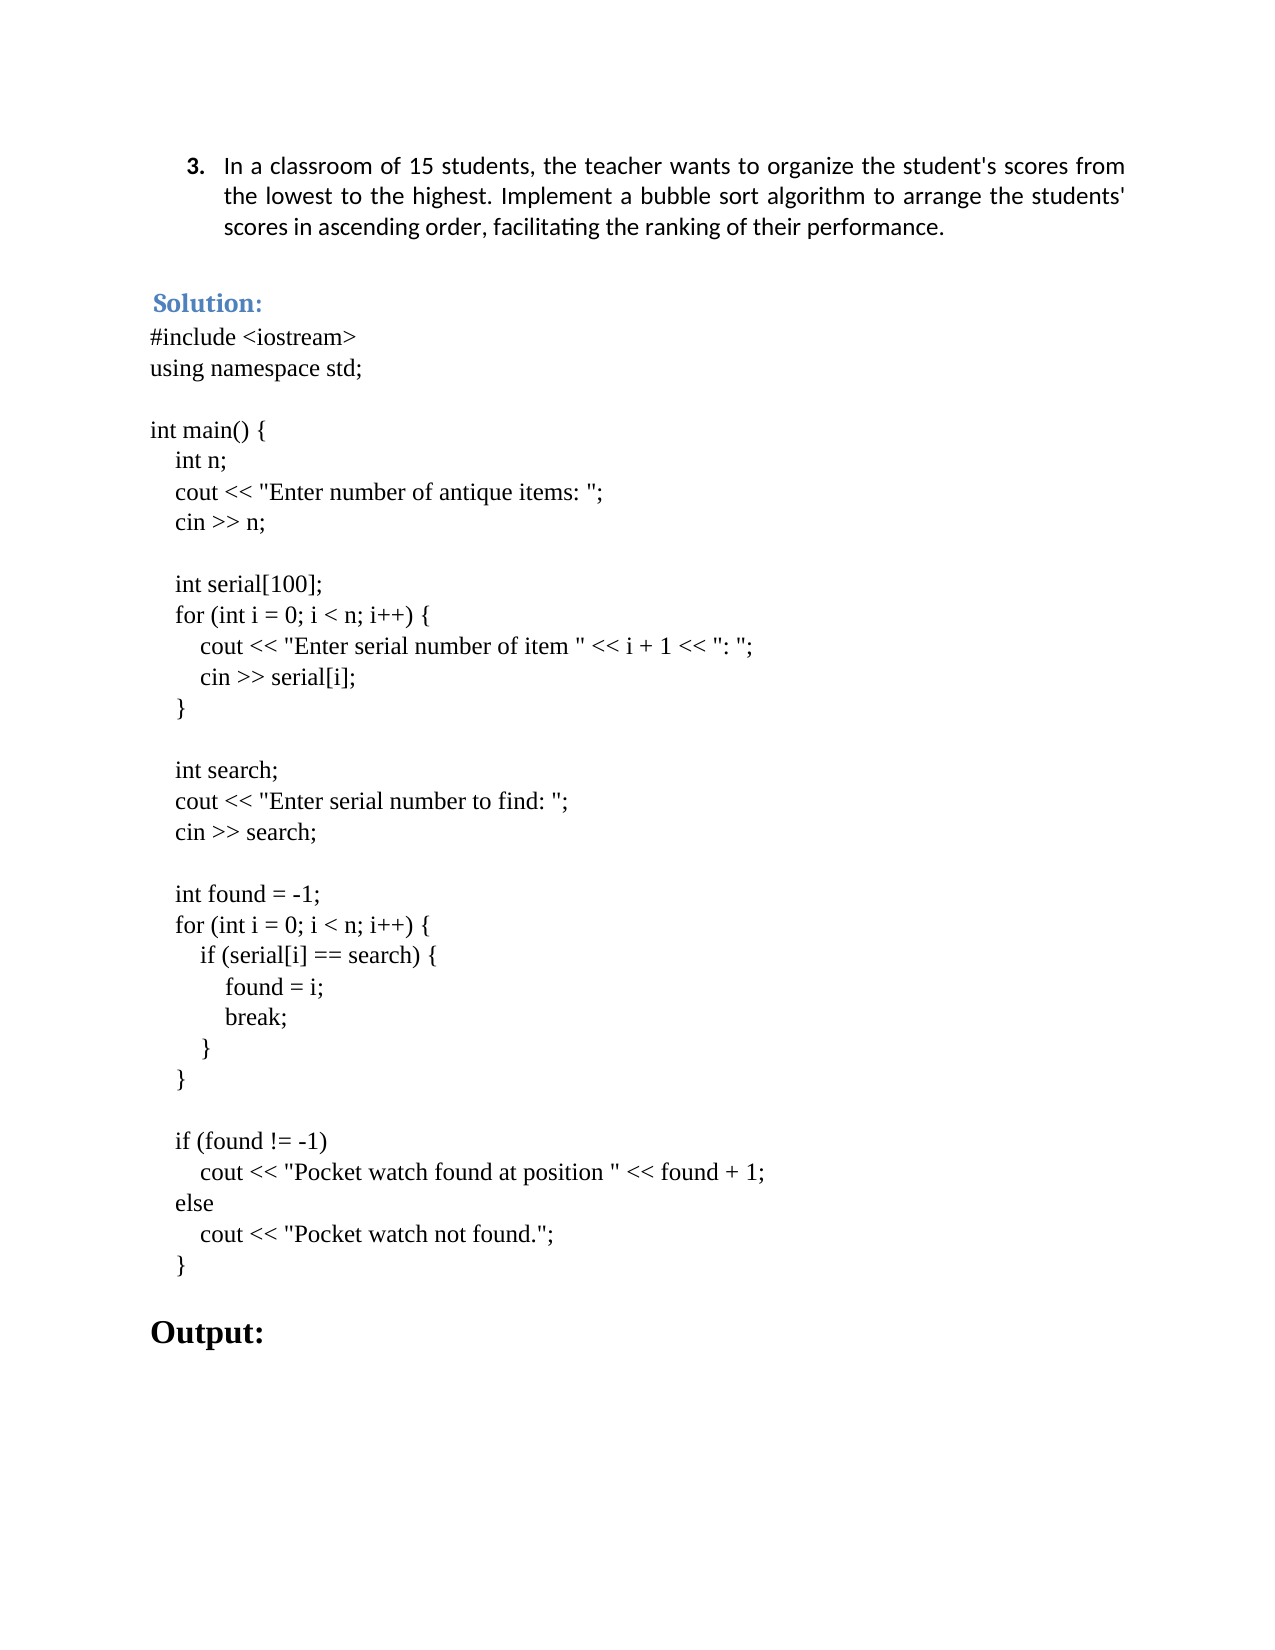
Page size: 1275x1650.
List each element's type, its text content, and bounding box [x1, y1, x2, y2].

subtitle Solution: [148, 288, 1125, 319]
text int found = -1; [150, 879, 1125, 907]
text #include <iostream> [150, 322, 1125, 351]
text for (int i = 0; i < n; i++) { [150, 910, 1125, 938]
text cin >> serial[i]; [150, 662, 1125, 691]
text } [150, 1064, 1125, 1093]
text cout << "Pocket watch not found."; [150, 1219, 1125, 1248]
text Output: [150, 1312, 1125, 1350]
text cin >> n; [150, 507, 1125, 536]
list In a classroom of 15 students, the teacher wants to organize the student's scores from the lowest to the highest. Implement a bubble sort algorithm to arrange the students' scores in ascending order, facilitating the ranking of their performance. [186, 150, 1127, 242]
text int n; [150, 446, 1125, 474]
text } [150, 693, 1125, 722]
text cout << "Enter serial number to find: "; [150, 786, 1125, 815]
text break; [150, 1002, 1125, 1031]
text else [150, 1188, 1125, 1217]
text if (found != -1) [150, 1126, 1125, 1155]
text found = i; [150, 972, 1125, 1000]
text } [150, 1033, 1125, 1062]
text cout << "Pocket watch found at position " << found + 1; [150, 1157, 1125, 1186]
text if (serial[i] == search) { [150, 941, 1125, 969]
text cout << "Enter serial number of item " << i + 1 << ": "; [150, 631, 1125, 660]
text int search; [150, 755, 1125, 784]
text for (int i = 0; i < n; i++) { [150, 600, 1125, 629]
text int serial[100]; [150, 569, 1125, 598]
text cin >> search; [150, 817, 1125, 846]
text using namespace std; [150, 353, 1125, 382]
text int main() { [150, 415, 1125, 443]
text } [150, 1250, 1125, 1279]
text cout << "Enter number of antique items: "; [150, 477, 1125, 505]
